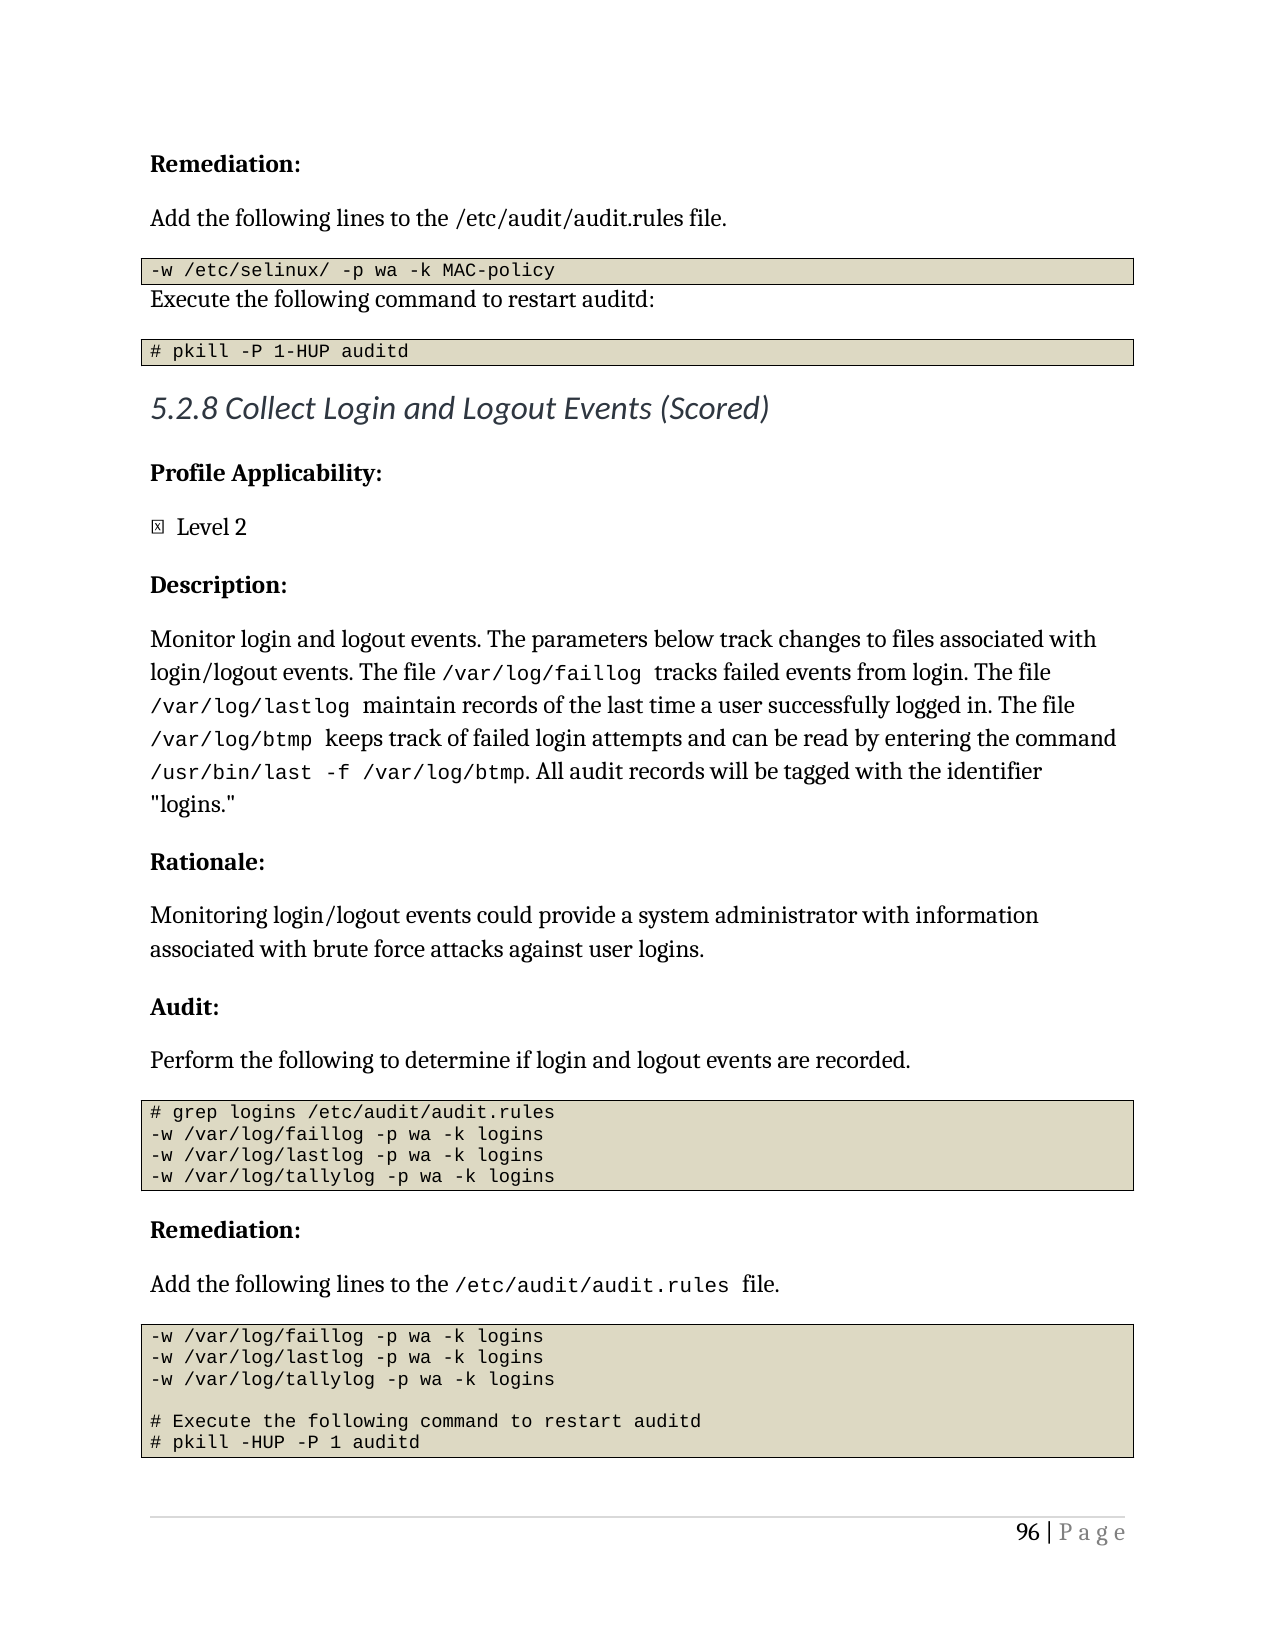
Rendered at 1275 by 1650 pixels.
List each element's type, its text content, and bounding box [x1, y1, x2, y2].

text  Level 2 [150, 513, 1125, 542]
text Execute the following command to restart auditd: [150, 285, 1125, 314]
text Remediation: [150, 1216, 1125, 1245]
text Rationale: [150, 848, 1125, 876]
text # grep logins /etc/audit/audit.rules -w /var/log/faillog -p wa -k logins -w /var/log/lastlog -p wa -k logins -w /var/log/tallylog -p wa -k logins [142, 1101, 1133, 1190]
title 5.2.8 Collect Login and Logout Events (Scored) [150, 387, 1125, 428]
text Remediation: [150, 150, 1125, 179]
text Audit: [150, 992, 1125, 1021]
text Add the following lines to the /etc/audit/audit.rules file. [150, 1270, 1125, 1299]
text # pkill -P 1-HUP auditd [142, 340, 1133, 365]
text Perform the following to determine if login and logout events are recorded. [150, 1046, 1125, 1075]
text Profile Applicability: [150, 459, 1125, 488]
text Description: [150, 571, 1125, 599]
text Monitor login and logout events. The parameters below track changes to files associated with login/logout events. The file /var/log/faillog tracks failed events from login. The file /var/log/lastlog maintain records of the last time a user successfully logged in. The file /var/log/btmp keeps track of failed login attempts and can be read by entering the command /usr/bin/last -f /var/log/btmp. All audit records will be tagged with the identifier "logins." [150, 624, 1125, 818]
text -w /etc/selinux/ -p wa -k MAC-policy [142, 259, 1133, 284]
text Monitoring login/logout events could provide a system administrator with information associated with brute force attacks against user logins. [150, 901, 1125, 963]
text Add the following lines to the /etc/audit/audit.rules file. [150, 204, 1125, 232]
text -w /var/log/faillog -p wa -k logins -w /var/log/lastlog -p wa -k logins -w /var/log/tallylog -p wa -k logins # Execute the following command to restart auditd # pkill -HUP -P 1 auditd [142, 1325, 1133, 1457]
